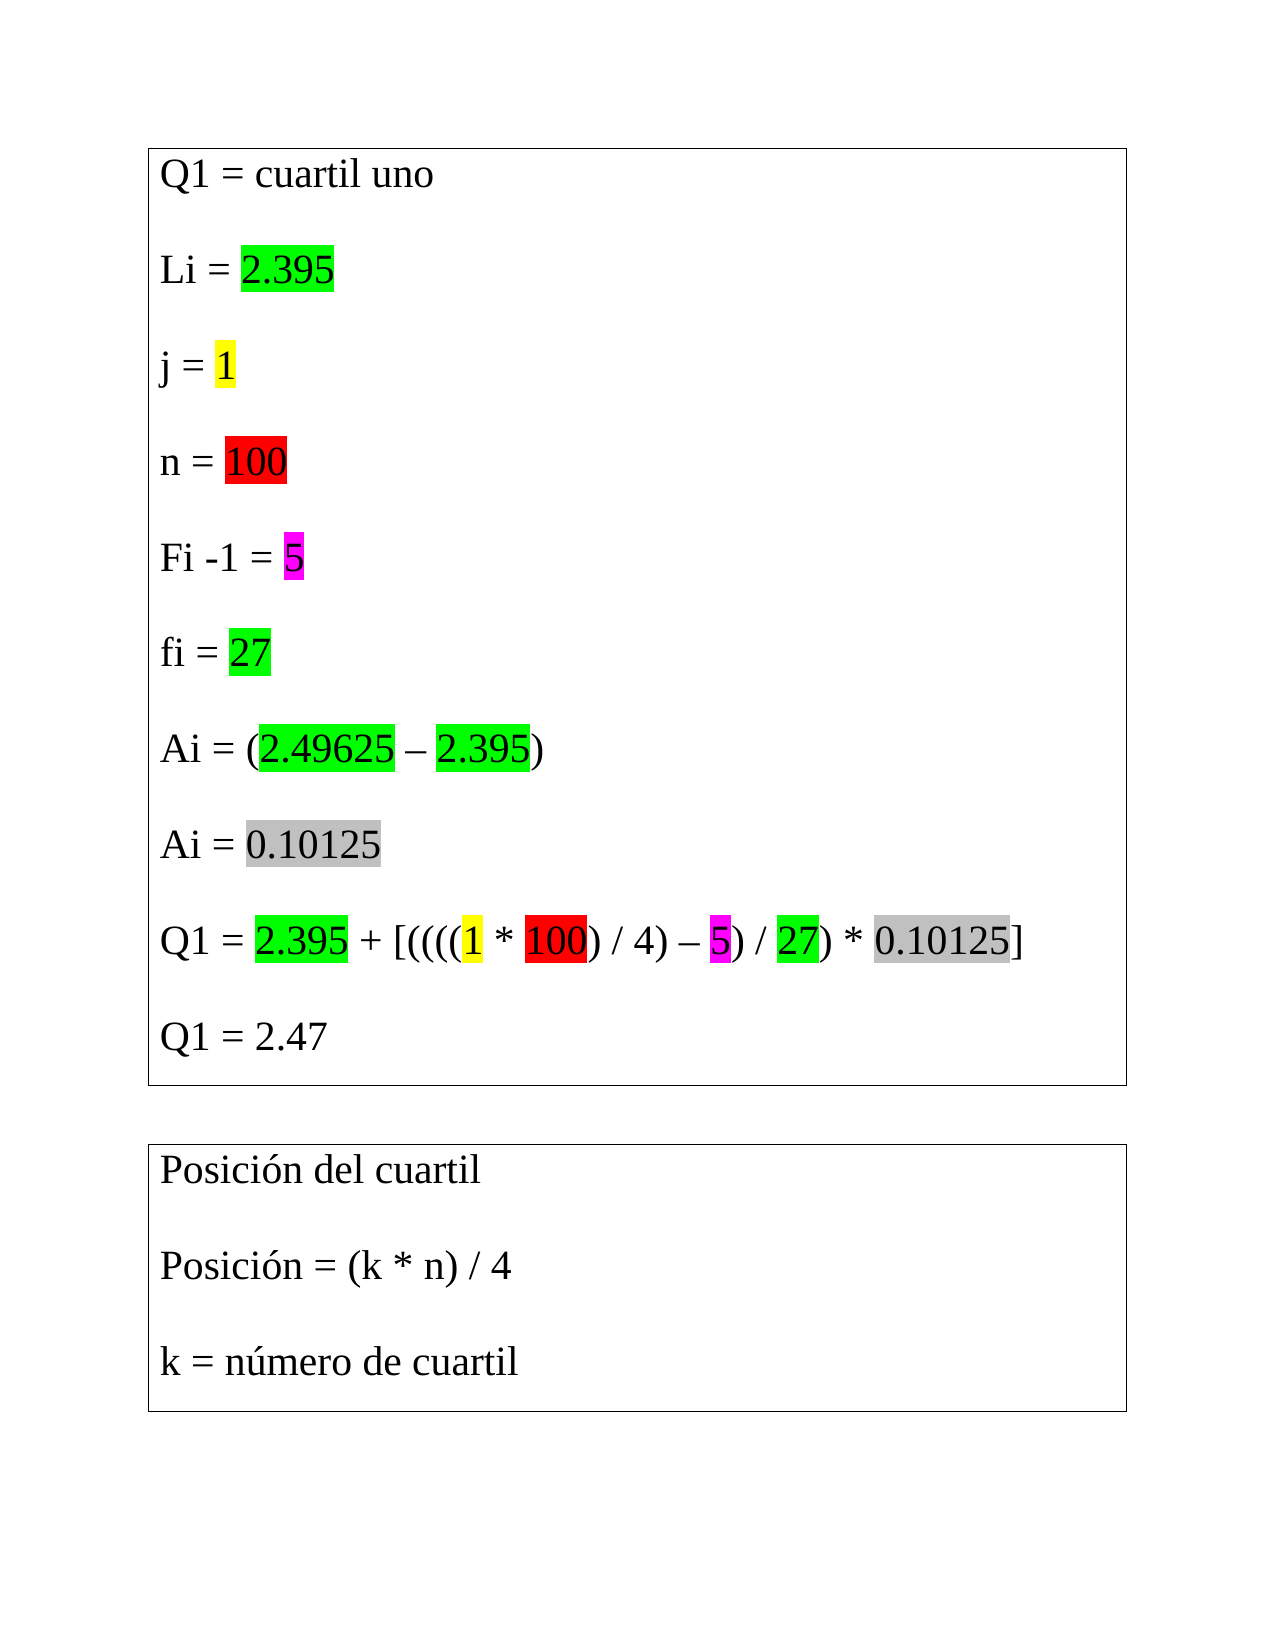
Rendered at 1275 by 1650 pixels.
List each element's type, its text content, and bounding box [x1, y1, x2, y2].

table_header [149, 1145, 1126, 1411]
table_header Q1 = cuartil uno Li = 2.395 j = 1 n = 100 Fi -1 = 5 fi = 27 Ai = (2.49625 – 2.395) Ai = 0.10125 Q1 = 2.395 + [((((1 * 100) / 4) – 5) / 27) * 0.10125] Q1 = 2.47 [149, 149, 1126, 1085]
